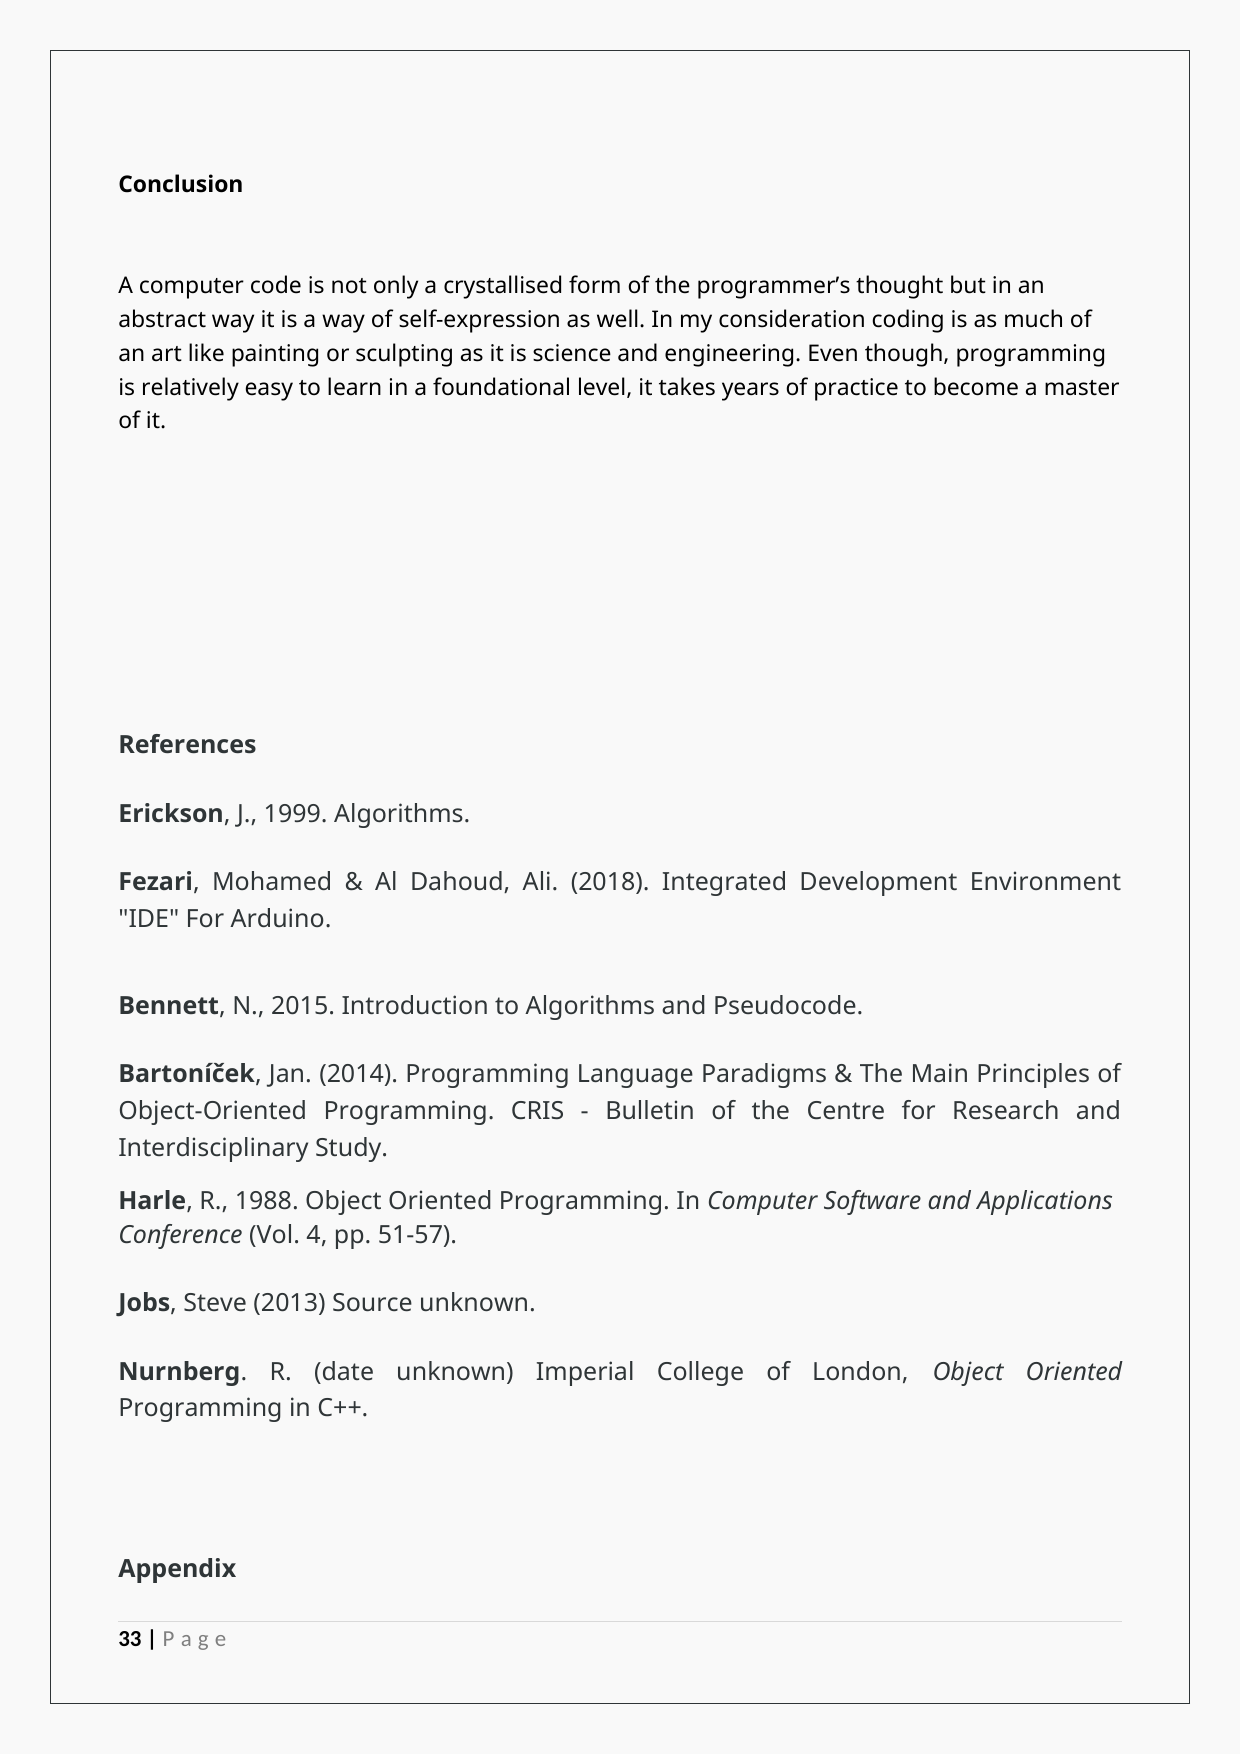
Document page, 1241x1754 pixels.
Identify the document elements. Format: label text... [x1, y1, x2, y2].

text Bennett, N., 2015. Introduction to Algorithms and Pseudocode. [118, 988, 1122, 1022]
text Nurnberg. R. (date unknown) Imperial College of London, Object Oriented Programming in C++. [118, 1353, 1122, 1424]
text Jobs, Steve (2013) Source unknown. [118, 1285, 1122, 1319]
text References [118, 727, 1122, 761]
text Bartoníček, Jan. (2014). Programming Language Paradigms & The Main Principles of Object-Oriented Programming. CRIS - Bulletin of the Centre for Research and Interdisciplinary Study. [118, 1056, 1122, 1163]
text Fezari, Mohamed & Al Dahoud, Ali. (2018). Integrated Development Environment "IDE" For Arduino. [118, 863, 1122, 934]
text Erickson, J., 1999. Algorithms. [118, 795, 1122, 829]
text Conclusion [118, 168, 1122, 200]
text Appendix [118, 1550, 1122, 1584]
text A computer code is not only a crystallised form of the programmer’s thought but in an abstract way it is a way of self-expression as well. In my consideration coding is as much of an art like painting or sculpting as it is science and engineering. Even though, programming is relatively easy to learn in a foundational level, it takes years of practice to become a master of it. [118, 269, 1122, 436]
text Harle, R., 1988. Object Oriented Programming. In Computer Software and Applications Conference (Vol. 4, pp. 51-57). [118, 1183, 1122, 1251]
